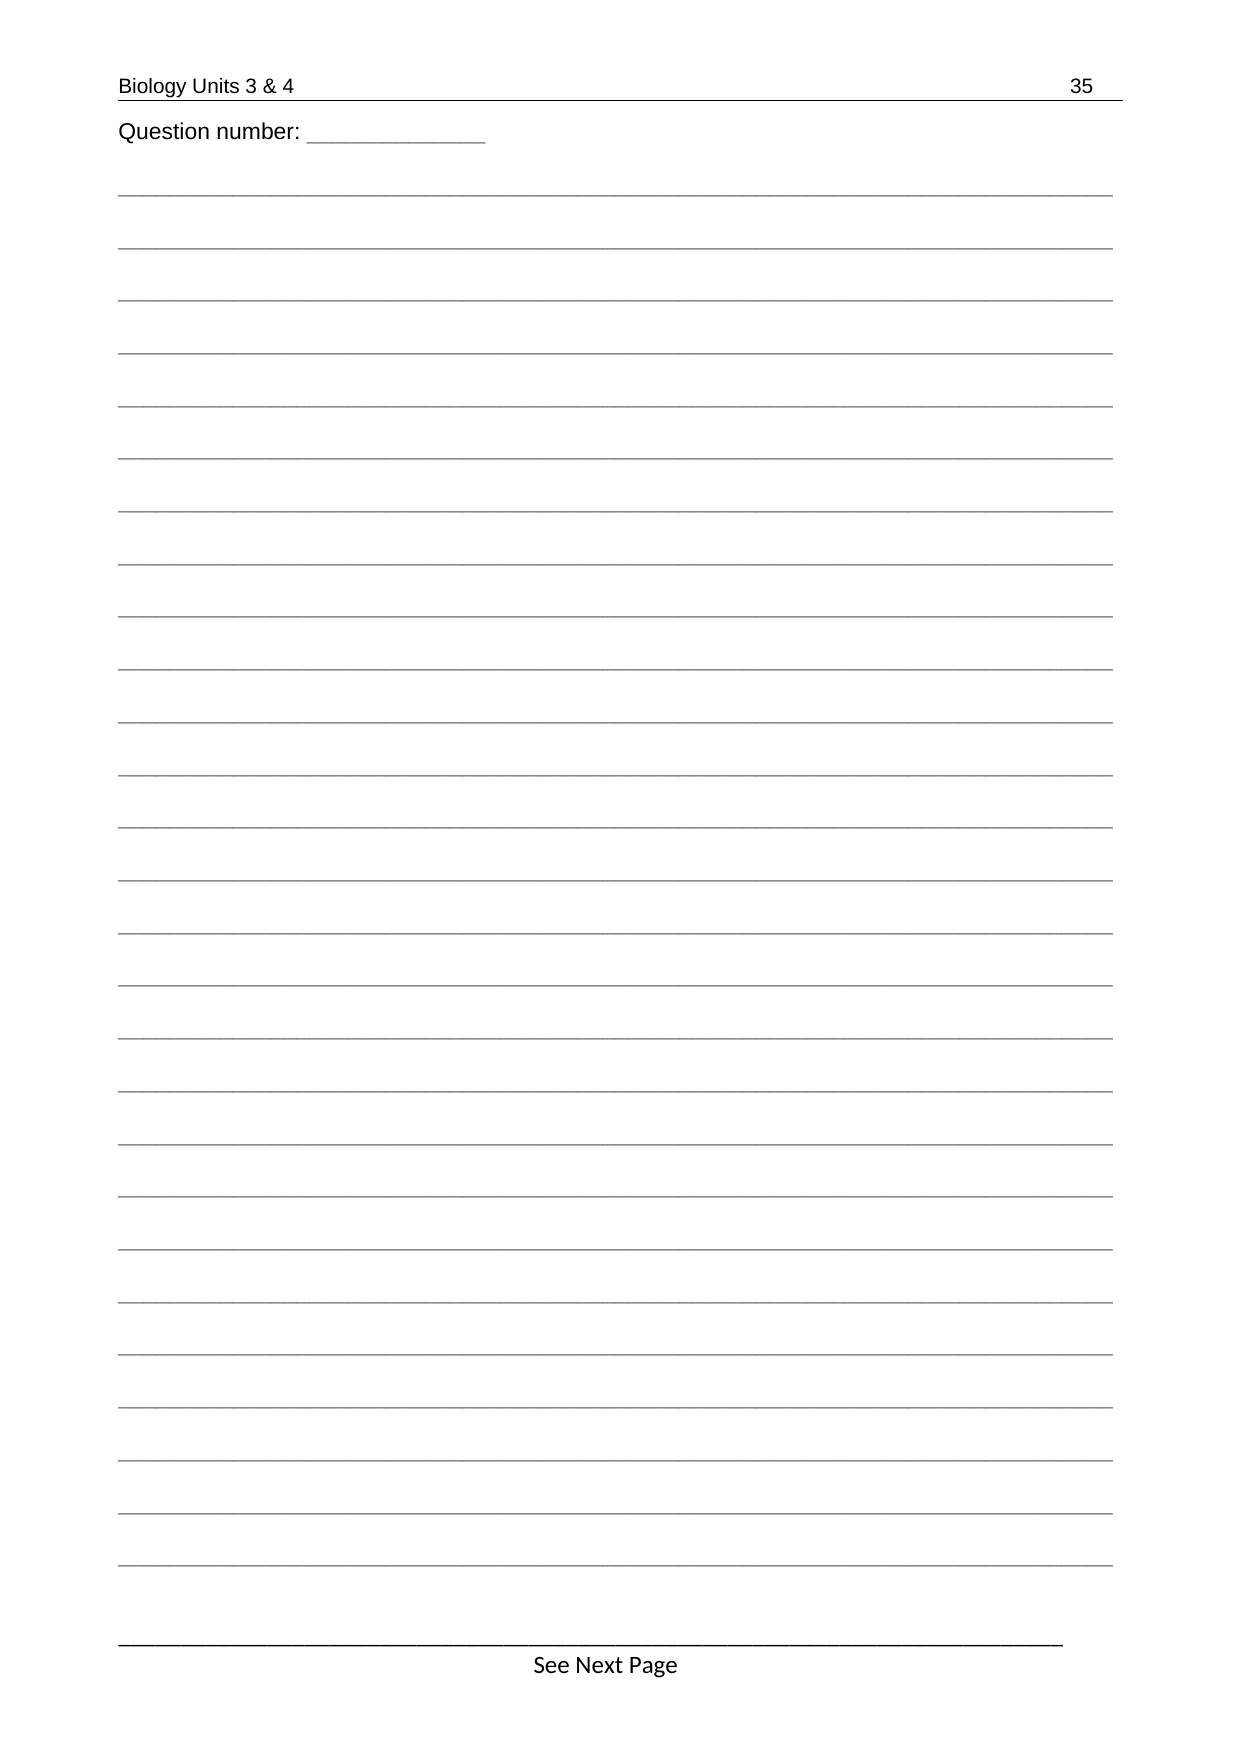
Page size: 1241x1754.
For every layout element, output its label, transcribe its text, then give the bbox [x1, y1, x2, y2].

text ______________________________________________________________________________ [118, 645, 1123, 672]
text ______________________________________________________________________________ [118, 1225, 1123, 1251]
text ______________________________________________________________________________ [118, 1172, 1123, 1199]
text ______________________________________________________________________________ [118, 329, 1123, 355]
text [118, 1541, 1123, 1568]
text ______________________________________________________________________________ [118, 698, 1123, 724]
text ______________________________________________________________________________ [118, 171, 1123, 197]
text ______________________________________________________________________________ [118, 1330, 1123, 1357]
text ______________________________________________________________________________ [118, 1067, 1123, 1093]
text ______________________________________________________________________________ [118, 961, 1123, 988]
text ______________________________________________________________________________ [118, 1278, 1123, 1304]
text ______________________________________________________________________________ [118, 751, 1123, 777]
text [118, 1488, 1123, 1515]
text ______________________________________________________________________________ [118, 434, 1123, 461]
text ______________________________________________________________________________ [118, 540, 1123, 566]
text ______________________________________________________________________________ [118, 1436, 1123, 1462]
text ______________________________________________________________________________ [118, 1383, 1123, 1409]
text ______________________________________________________________________________ [118, 487, 1123, 513]
text ______________________________________________________________________________ [118, 803, 1123, 830]
text ______________________________________________________________________________ [118, 1119, 1123, 1146]
text Question number: ______________ [118, 118, 1123, 144]
text ______________________________________________________________________________ [118, 223, 1123, 250]
text ______________________________________________________________________________ [118, 909, 1123, 935]
text ______________________________________________________________________________ [118, 382, 1123, 408]
text ______________________________________________________________________________ [118, 1014, 1123, 1041]
text ______________________________________________________________________________ [118, 592, 1123, 619]
text ______________________________________________________________________________ [118, 276, 1123, 303]
text ______________________________________________________________________________ [118, 856, 1123, 882]
